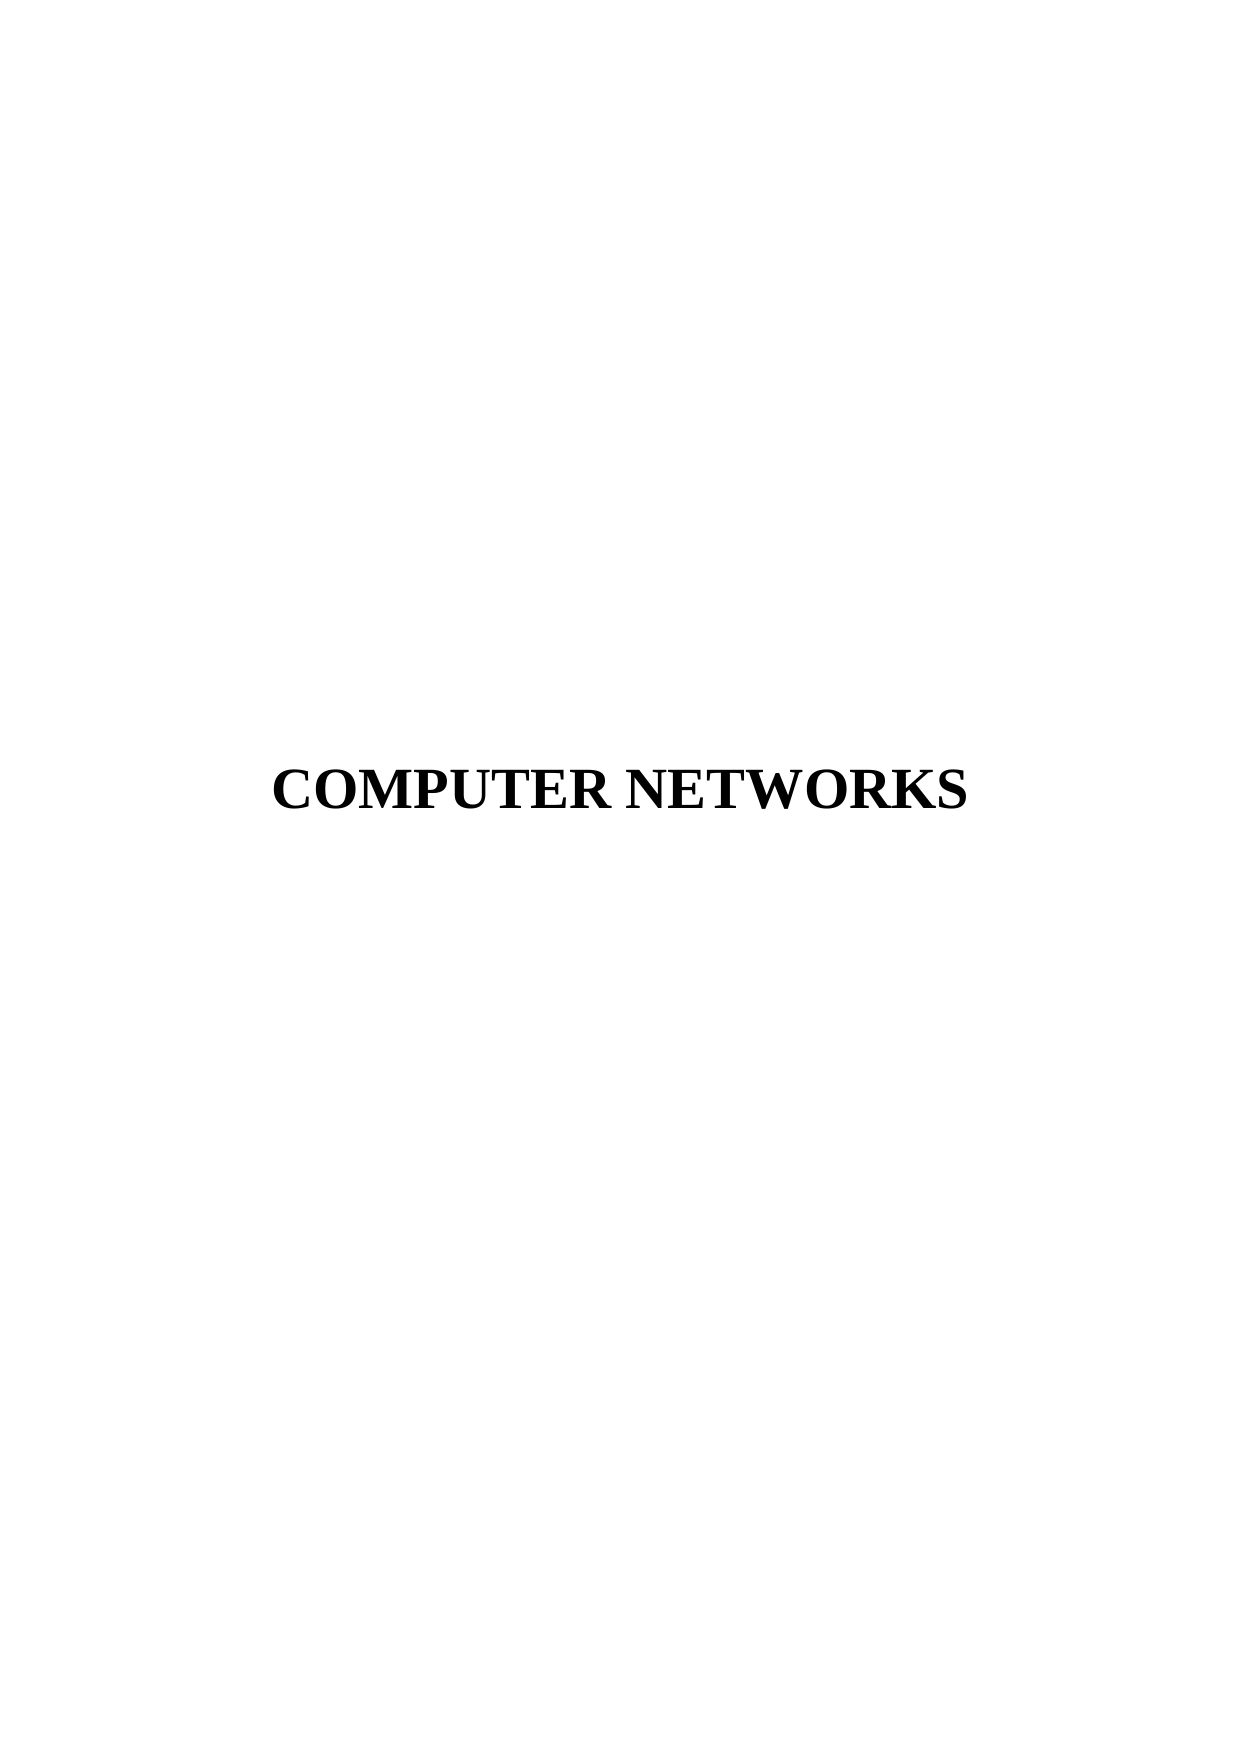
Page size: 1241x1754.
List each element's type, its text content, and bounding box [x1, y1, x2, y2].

text COMPUTER NETWORKS [150, 754, 1090, 821]
